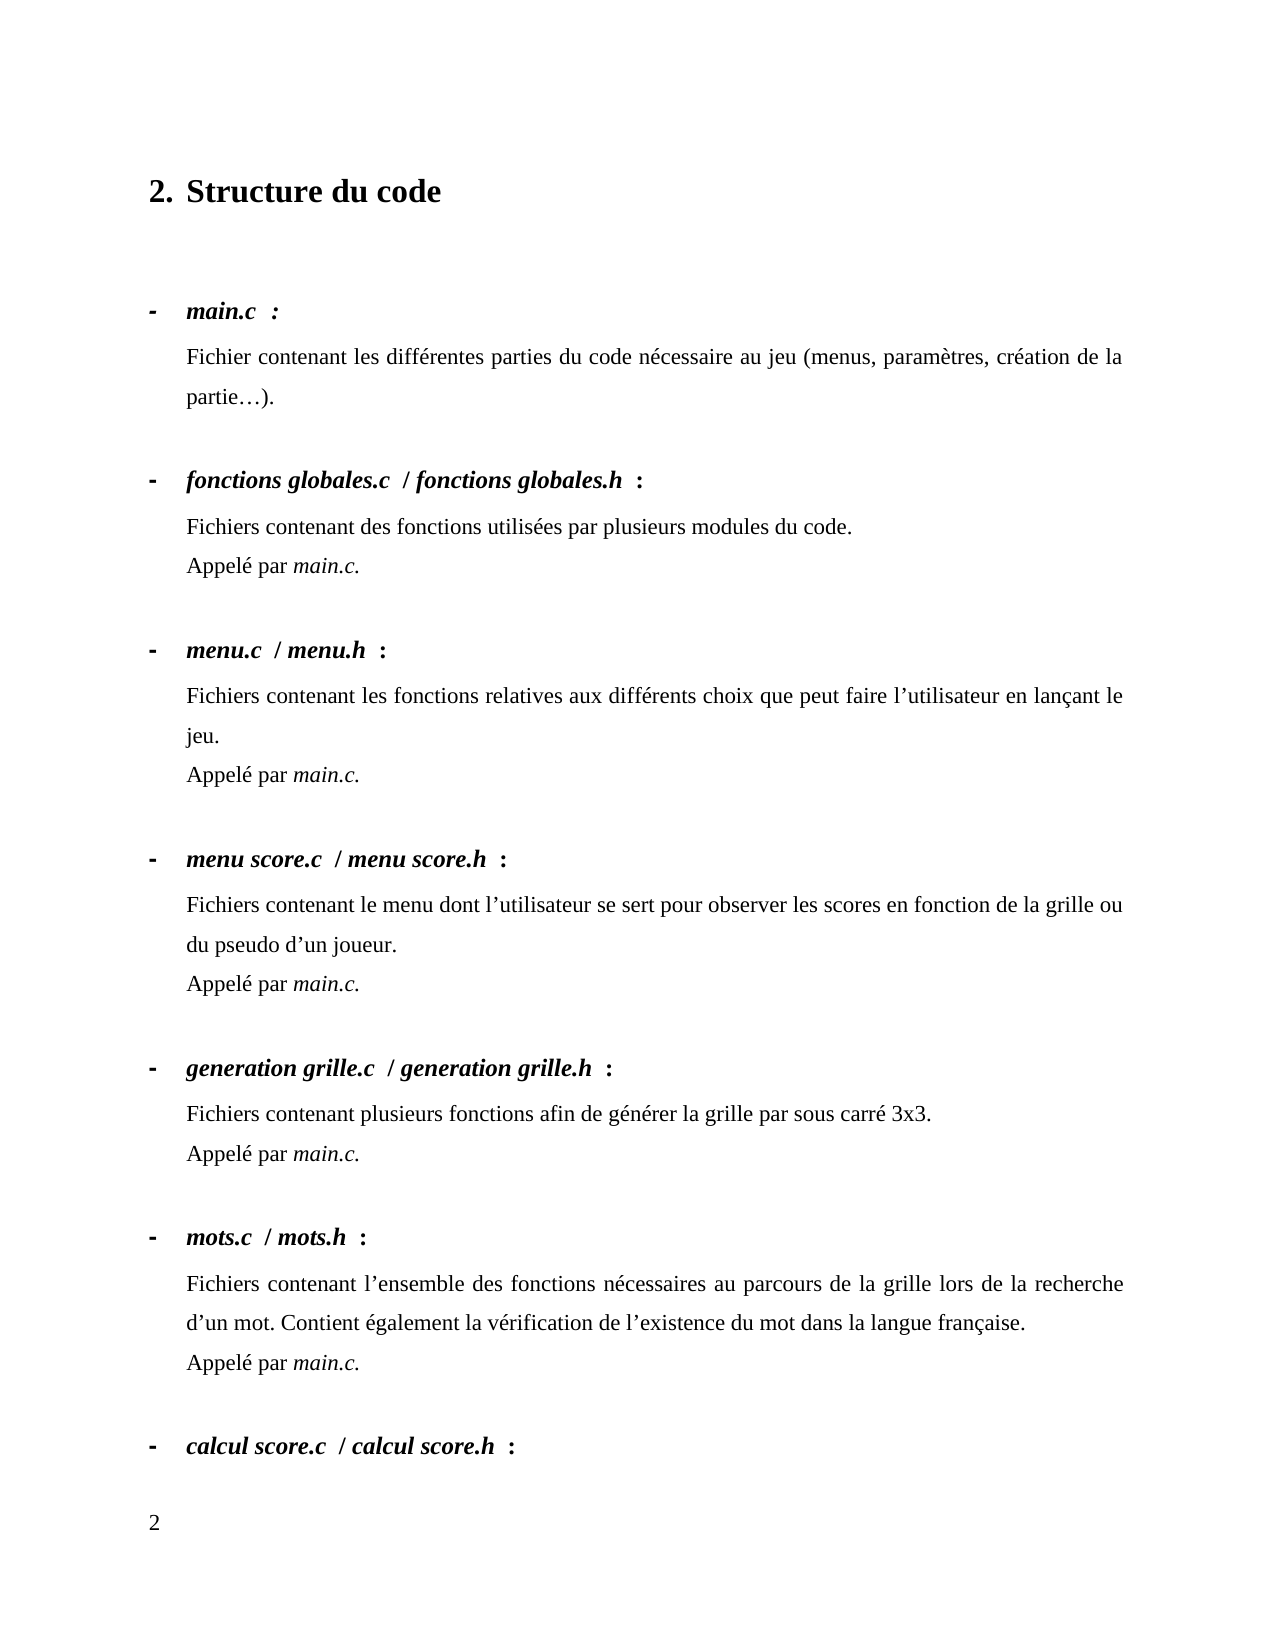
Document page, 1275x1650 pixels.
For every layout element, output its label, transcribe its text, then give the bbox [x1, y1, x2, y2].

list mots.c / mots.h : [148, 1219, 1125, 1253]
list Appelé par main.c. [186, 970, 1125, 997]
list fonctions globales.c / fonctions globales.h : [148, 462, 1125, 496]
list generation grille.c / generation grille.h : [148, 1049, 1125, 1083]
list Fichiers contenant le menu dont l’utilisateur se sert pour observer les scores en fonction de la grille ou du pseudo d’un joueur. [186, 891, 1125, 957]
list menu score.c / menu score.h : [148, 840, 1125, 874]
list main.c : [148, 292, 1125, 326]
subtitle Structure du code [148, 171, 1125, 209]
list Fichiers contenant plusieurs fonctions afin de générer la grille par sous carré 3x3. [186, 1100, 1125, 1127]
list Appelé par main.c. [186, 761, 1125, 788]
list Appelé par main.c. [186, 1349, 1125, 1375]
list Fichiers contenant les fonctions relatives aux différents choix que peut faire l’utilisateur en lançant le jeu. [186, 682, 1125, 748]
list Appelé par main.c. [186, 552, 1125, 579]
list Fichiers contenant des fonctions utilisées par plusieurs modules du code. [186, 513, 1125, 539]
list Appelé par main.c. [186, 1140, 1125, 1166]
list Fichier contenant les différentes parties du code nécessaire au jeu (menus, paramètres, création de la partie…). [186, 343, 1125, 409]
list calcul score.c / calcul score.h : [148, 1428, 1125, 1462]
list Fichiers contenant l’ensemble des fonctions nécessaires au parcours de la grille lors de la recherche d’un mot. Contient également la vérification de l’existence du mot dans la langue française. [186, 1270, 1125, 1336]
list menu.c / menu.h : [148, 631, 1125, 665]
